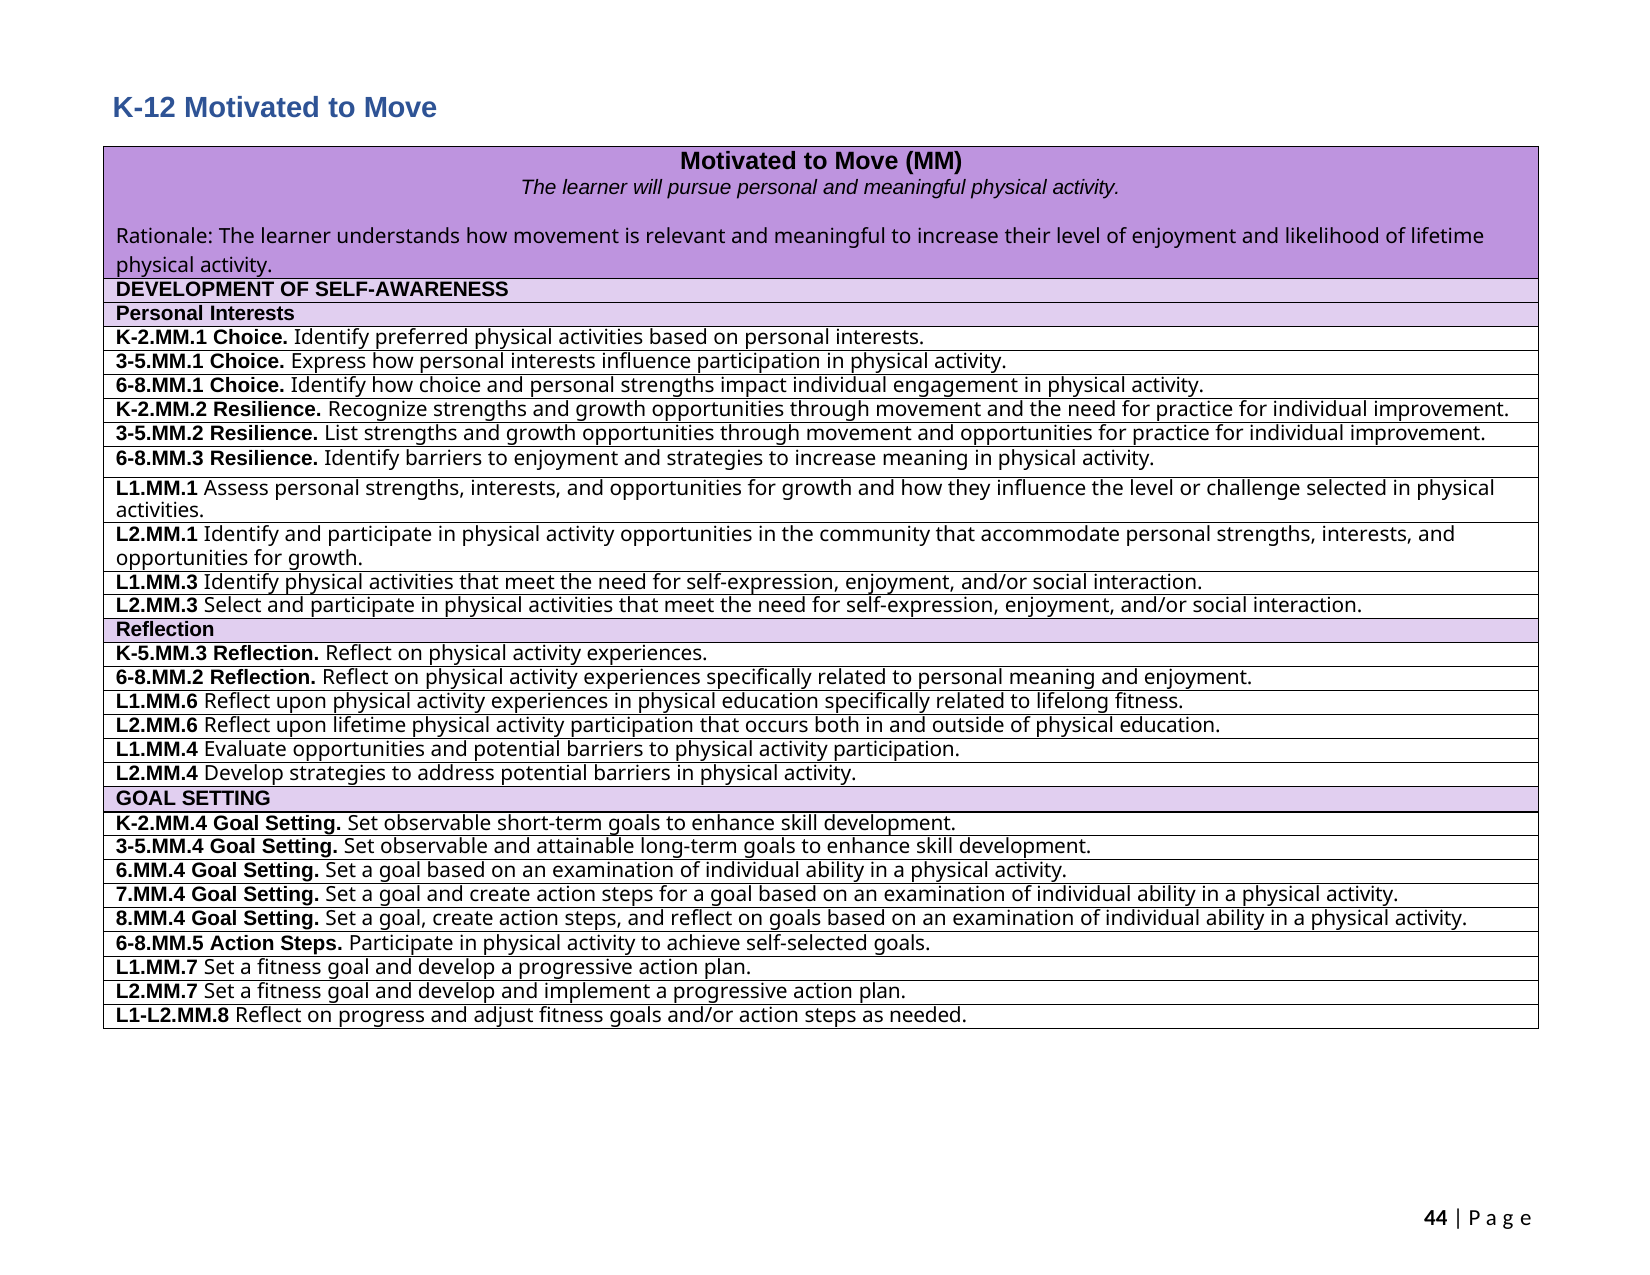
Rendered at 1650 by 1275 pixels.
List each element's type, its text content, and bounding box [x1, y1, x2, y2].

table_cell L1.MM.6 Reflect upon physical activity experiences in physical education specifically related to lifelong fitness. [104, 691, 1538, 714]
table_cell 8.MM.4 Goal Setting. Set a goal, create action steps, and reflect on goals based on an examination of individual ability in a physical activity. [104, 908, 1538, 931]
table_cell 6-8.MM.5 Action Steps. Participate in physical activity to achieve self-selected goals. [104, 932, 1538, 956]
table_cell L1-L2.MM.8 Reflect on progress and adjust fitness goals and/or action steps as needed. [104, 1005, 1538, 1028]
table_cell 3-5.MM.2 Resilience. List strengths and growth opportunities through movement and opportunities for practice for individual improvement. [104, 423, 1538, 446]
table_cell L2.MM.1 Identify and participate in physical activity opportunities in the community that accommodate personal strengths, interests, and opportunities for growth. [104, 523, 1538, 571]
table_cell L2.MM.7 Set a fitness goal and develop and implement a progressive action plan. [104, 981, 1538, 1004]
table_cell K-2.MM.2 Resilience. Recognize strengths and growth opportunities through movement and the need for practice for individual improvement. [104, 399, 1538, 422]
table_cell 6.MM.4 Goal Setting. Set a goal based on an examination of individual ability in a physical activity. [104, 860, 1538, 883]
table_cell L2.MM.6 Reflect upon lifetime physical activity participation that occurs both in and outside of physical education. [104, 715, 1538, 738]
table_cell 3-5.MM.4 Goal Setting. Set observable and attainable long-term goals to enhance skill development. [104, 836, 1538, 859]
table_cell L1.MM.4 Evaluate opportunities and potential barriers to physical activity participation. [104, 739, 1538, 762]
table_cell L1.MM.3 Identify physical activities that meet the need for self-expression, enjoyment, and/or social interaction. [104, 572, 1538, 594]
table_cell Reflection [104, 619, 1538, 642]
table_cell Personal Interests [104, 303, 1538, 326]
table_cell K-5.MM.3 Reflection. Reflect on physical activity experiences. [104, 643, 1538, 666]
table_cell 6-8.MM.2 Reflection. Reflect on physical activity experiences specifically related to personal meaning and enjoyment. [104, 667, 1538, 690]
table_cell GOAL SETTING [104, 787, 1538, 811]
table_cell K-2.MM.4 Goal Setting. Set observable short-term goals to enhance skill development. [104, 813, 1538, 835]
table_cell L1.MM.7 Set a fitness goal and develop a progressive action plan. [104, 957, 1538, 980]
table_cell K-2.MM.1 Choice. Identify preferred physical activities based on personal interests. [104, 327, 1538, 350]
table_cell 6-8.MM.3 Resilience. Identify barriers to enjoyment and strategies to increase meaning in physical activity. [104, 447, 1538, 477]
table_cell L1.MM.1 Assess personal strengths, interests, and opportunities for growth and how they influence the level or challenge selected in physical activities. [104, 478, 1538, 522]
table_cell L2.MM.3 Select and participate in physical activities that meet the need for self-expression, enjoyment, and/or social interaction. [104, 595, 1538, 618]
table_cell L2.MM.4 Develop strategies to address potential barriers in physical activity. [104, 763, 1538, 786]
table_cell DEVELOPMENT OF SELF-AWARENESS [104, 279, 1538, 302]
table_header Motivated to Move (MM) The learner will pursue personal and meaningful physical activity. Rationale: The learner understands how movement is relevant and meaningful to increase their level of enjoyment and likelihood of lifetime physical activity. [104, 147, 1538, 278]
table_cell 3-5.MM.1 Choice. Express how personal interests influence participation in physical activity. [104, 351, 1538, 374]
table_cell 7.MM.4 Goal Setting. Set a goal and create action steps for a goal based on an examination of individual ability in a physical activity. [104, 884, 1538, 907]
table_cell 6-8.MM.1 Choice. Identify how choice and personal strengths impact individual engagement in physical activity. [104, 375, 1538, 398]
